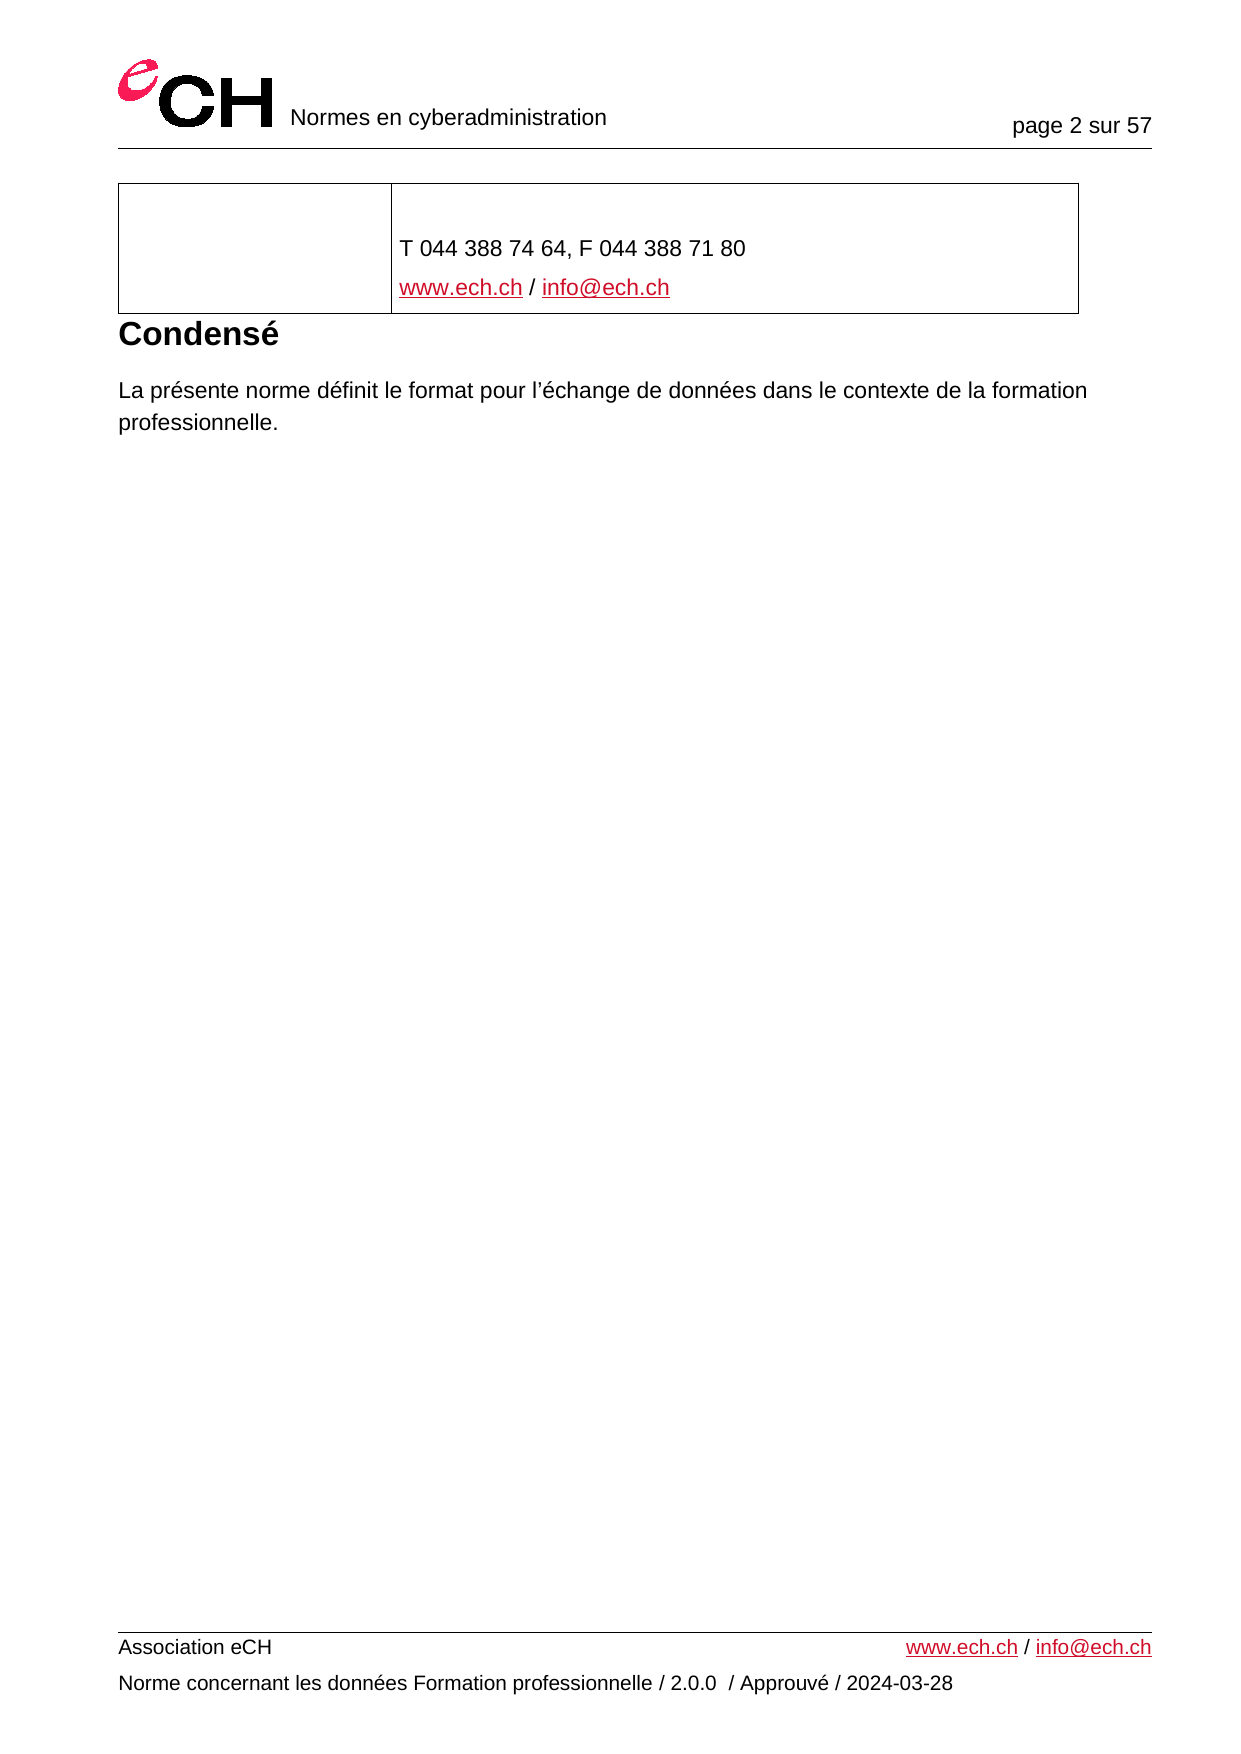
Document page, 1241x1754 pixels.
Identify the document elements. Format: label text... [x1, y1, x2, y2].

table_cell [392, 184, 1078, 313]
text La présente norme définit le format pour l’échange de données dans le contexte de la formation professionnelle. [118, 377, 1152, 435]
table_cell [119, 184, 391, 313]
text Condensé [118, 314, 1152, 352]
